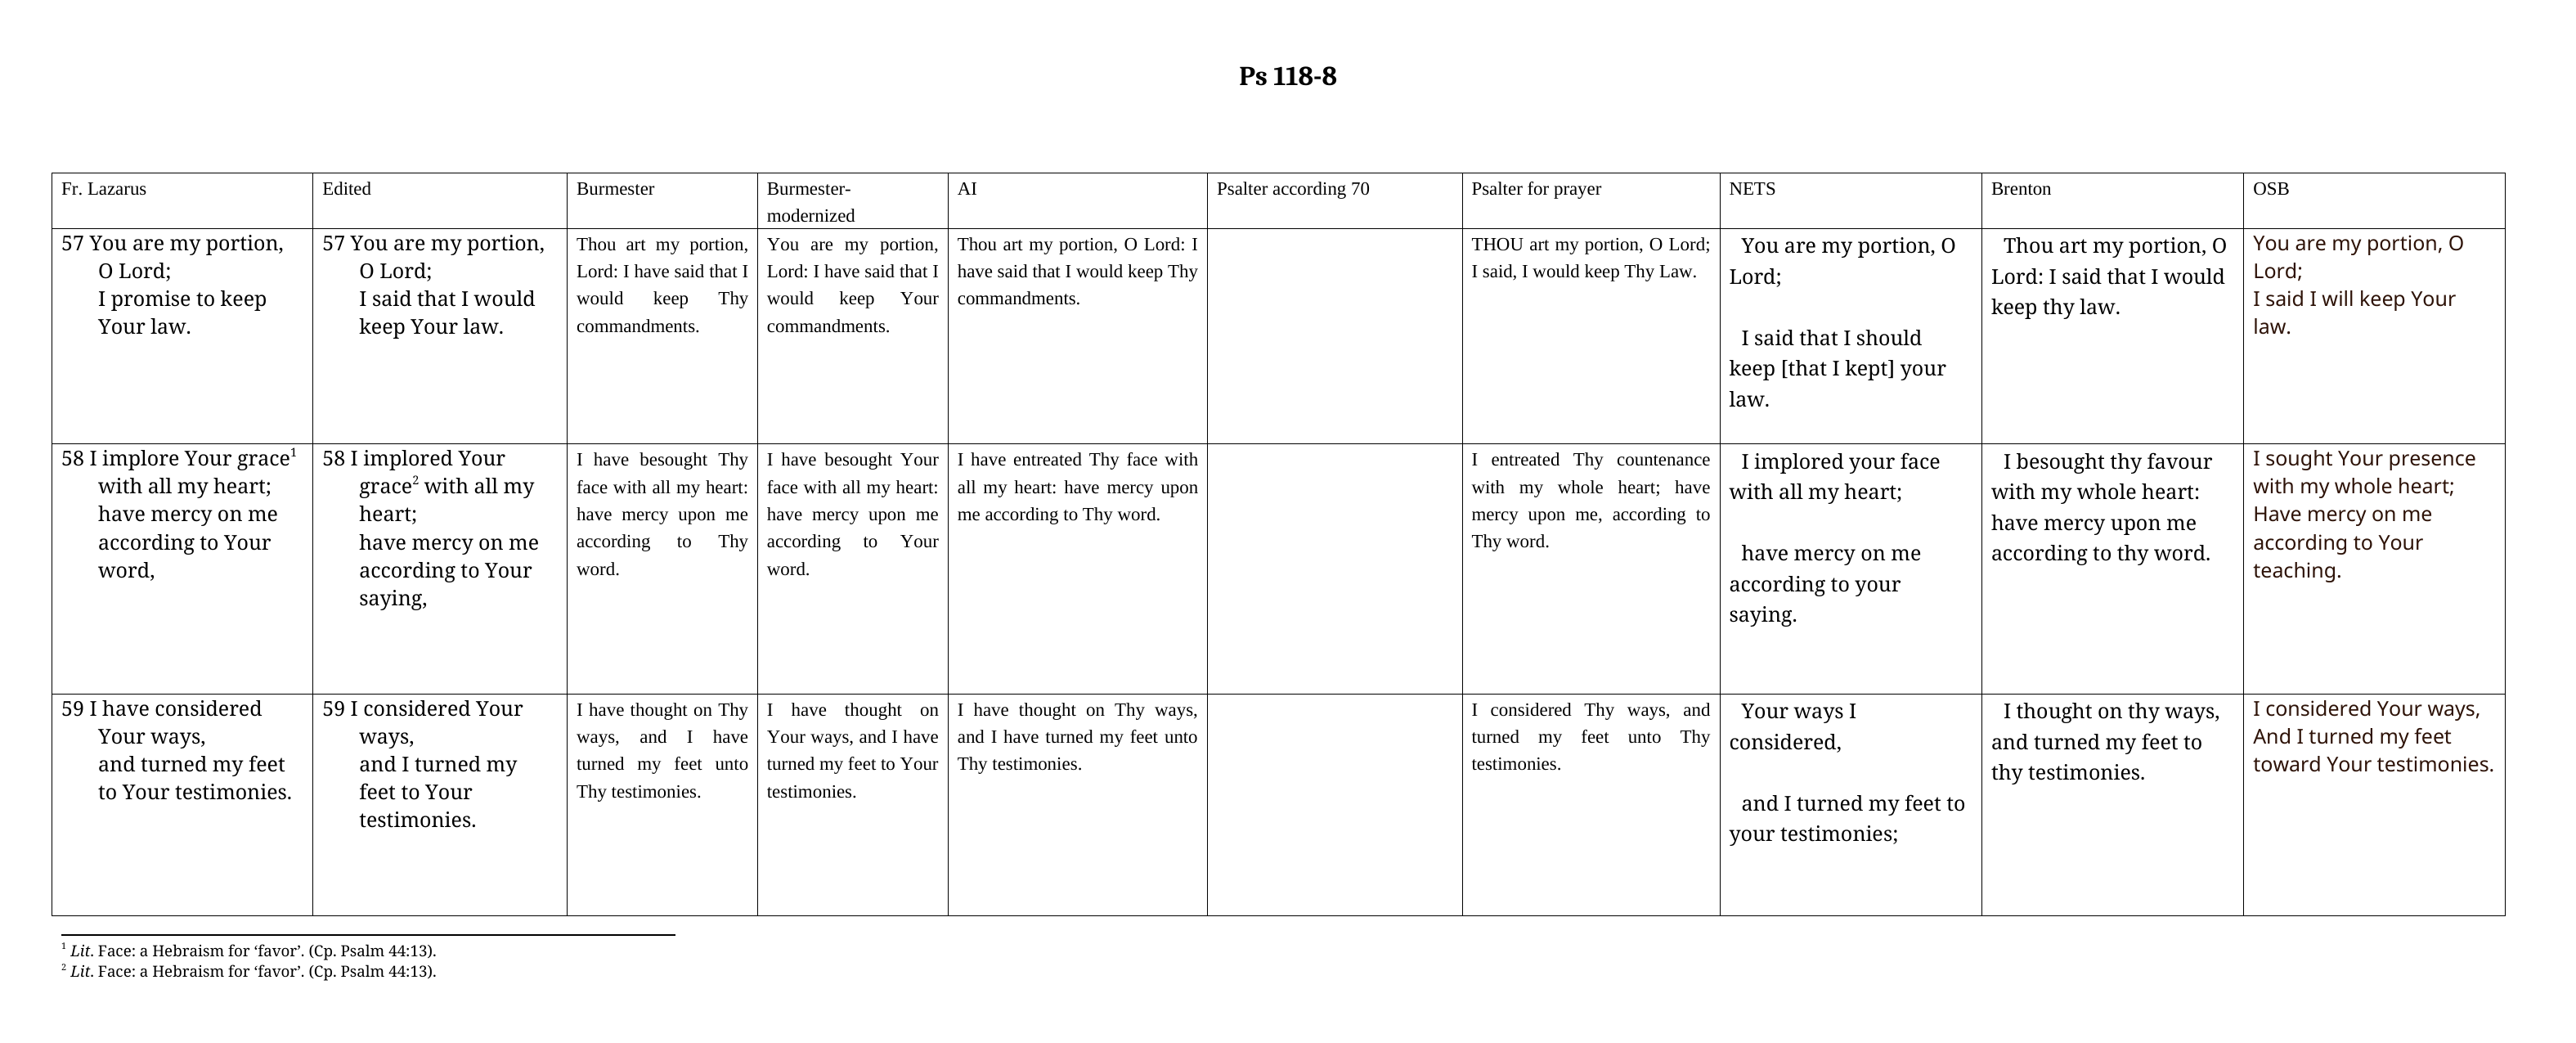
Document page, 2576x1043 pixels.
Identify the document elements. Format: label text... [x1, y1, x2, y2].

table_cell 57 You are my portion, O Lord; I said that I would keep Your law. [313, 229, 567, 443]
table_cell I implored your face with all my heart; have mercy on me according to your saying. [1721, 444, 1981, 693]
table_cell I considered Thy ways, and turned my feet unto Thy testimonies. [1463, 695, 1720, 915]
table_header Brenton [1982, 173, 2243, 227]
table_cell [1208, 229, 1462, 443]
table_cell Thou art my portion, Lord: I have said that I would keep Thy commandments. [568, 229, 757, 443]
table_header Burmester-modernized [758, 173, 948, 227]
table_header Burmester [568, 173, 757, 227]
table_cell I have besought Thy face with all my heart: have mercy upon me according to Thy word. [568, 444, 757, 693]
table_cell You are my portion, O Lord; I said I will keep Your law. [2244, 229, 2505, 443]
table_cell I entreated Thy countenance with my whole heart; have mercy upon me, according to Thy word. [1463, 444, 1720, 693]
table_cell Thou art my portion, O Lord: I have said that I would keep Thy commandments. [949, 229, 1207, 443]
table_cell I have thought on Thy ways, and I have turned my feet unto Thy testimonies. [949, 695, 1207, 915]
table_header Psalter according 70 [1208, 173, 1462, 227]
table_cell I besought thy favour with my whole heart: have mercy upon me according to thy word. [1982, 444, 2243, 693]
table_cell [1208, 695, 1462, 915]
table_cell I sought Your presence with my whole heart; Have mercy on me according to Your teaching. [2244, 444, 2505, 693]
table_header Fr. Lazarus [52, 173, 312, 227]
table_cell 59 I have considered Your ways, and turned my feet to Your testimonies. [52, 695, 312, 915]
table_cell I considered Your ways, And I turned my feet toward Your testimonies. [2244, 695, 2505, 915]
table_cell Your ways I considered, and I turned my feet to your testimonies; [1721, 695, 1981, 915]
table_cell I have thought on Thy ways, and I have turned my feet unto Thy testimonies. [568, 695, 757, 915]
table_cell You are my portion, O Lord; I said that I should keep [that I kept] your law. [1721, 229, 1981, 443]
subtitle Ps 118-8 [61, 61, 2515, 92]
table_cell [1208, 444, 1462, 693]
table_cell I thought on thy ways, and turned my feet to thy testimonies. [1982, 695, 2243, 915]
table_header NETS [1721, 173, 1981, 227]
table_cell 58 I implored Your grace with all my heart; have mercy on me according to Your saying, [313, 444, 567, 693]
table_header OSB [2244, 173, 2505, 227]
table_cell Thou art my portion, O Lord: I said that I would keep thy law. [1982, 229, 2243, 443]
table_cell 58 I implore Your grace with all my heart; have mercy on me according to Your word, [52, 444, 312, 693]
table_cell I have besought Your face with all my heart: have mercy upon me according to Your word. [758, 444, 948, 693]
table_cell THOU art my portion, O Lord; I said, I would keep Thy Law. [1463, 229, 1720, 443]
table_cell 59 I considered Your ways, and I turned my feet to Your testimonies. [313, 695, 567, 915]
table_header Edited [313, 173, 567, 227]
table_cell You are my portion, Lord: I have said that I would keep Your commandments. [758, 229, 948, 443]
table_header AI [949, 173, 1207, 227]
table_cell I have entreated Thy face with all my heart: have mercy upon me according to Thy word. [949, 444, 1207, 693]
table_cell 57 You are my portion, O Lord; I promise to keep Your law. [52, 229, 312, 443]
table_cell I have thought on Your ways, and I have turned my feet to Your testimonies. [758, 695, 948, 915]
table_header Psalter for prayer [1463, 173, 1720, 227]
